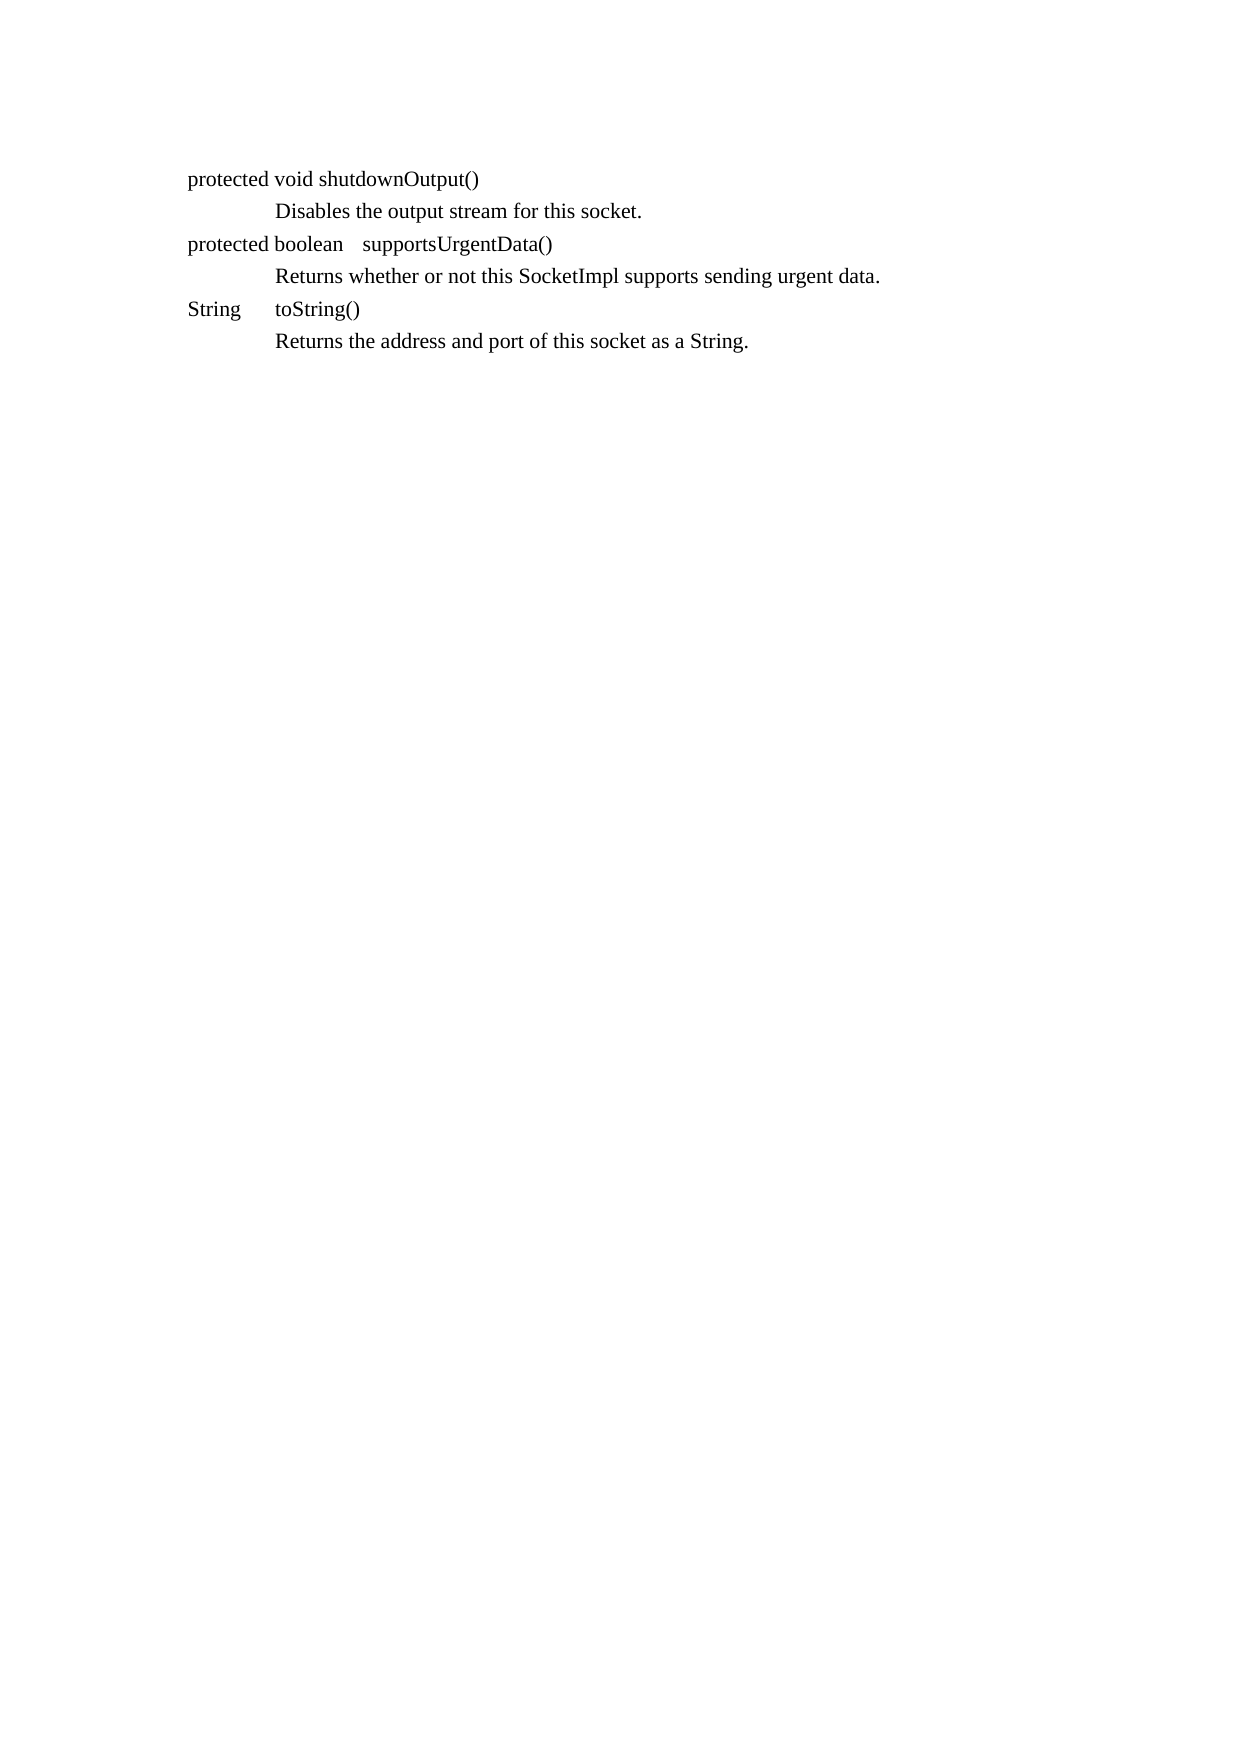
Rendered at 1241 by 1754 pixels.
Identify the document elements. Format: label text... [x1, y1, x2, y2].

text Returns the address and port of this socket as a String. [231, 324, 1053, 357]
text protected void shutdownOutput() [187, 162, 1053, 194]
text Disables the output stream for this socket. [231, 194, 1053, 227]
text String toString() [187, 292, 1053, 324]
text protected boolean supportsUrgentData() [187, 227, 1053, 259]
text Returns whether or not this SocketImpl supports sending urgent data. [231, 259, 1053, 292]
